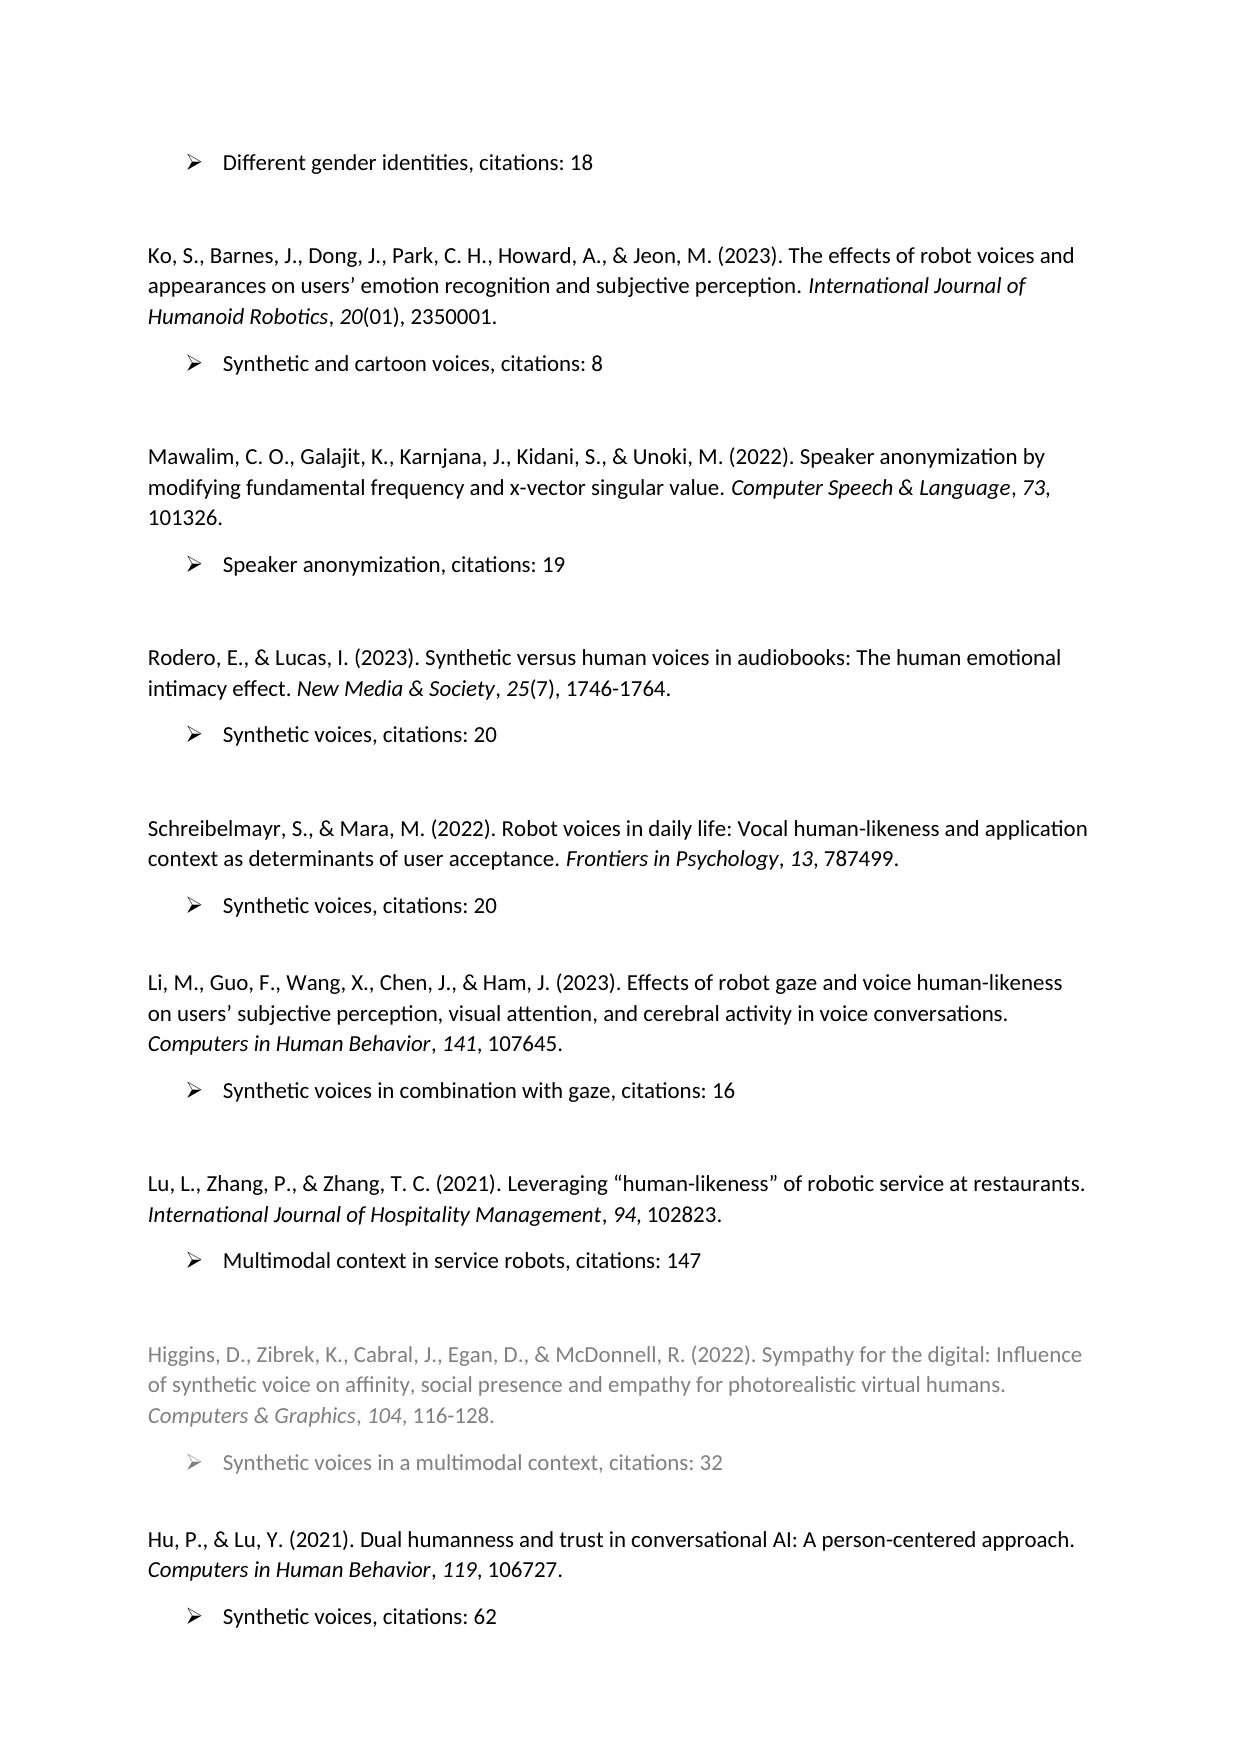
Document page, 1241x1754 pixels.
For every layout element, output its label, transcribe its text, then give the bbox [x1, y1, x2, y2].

list Speaker anonymization, citations: 19 [185, 550, 1093, 578]
list Synthetic and cartoon voices, citations: 8 [185, 349, 1093, 377]
list Synthetic voices in combination with gaze, citations: 16 [185, 1076, 1093, 1104]
text Hu, P., & Lu, Y. (2021). Dual humanness and trust in conversational AI: A person-centered approach. Computers in Human Behavior, 119, 106727. [148, 1525, 1093, 1583]
text Higgins, D., Zibrek, K., Cabral, J., Egan, D., & McDonnell, R. (2022). Sympathy for the digital: Influence of synthetic voice on affinity, social presence and empathy for photorealistic virtual humans. Computers & Graphics, 104, 116-128. [148, 1340, 1093, 1429]
text Ko, S., Barnes, J., Dong, J., Park, C. H., Howard, A., & Jeon, M. (2023). The effects of robot voices and appearances on users’ emotion recognition and subjective perception. International Journal of Humanoid Robotics, 20(01), 2350001. [148, 241, 1093, 330]
text Lu, L., Zhang, P., & Zhang, T. C. (2021). Leveraging “human-likeness” of robotic service at restaurants. International Journal of Hospitality Management, 94, 102823. [148, 1169, 1093, 1228]
list Synthetic voices, citations: 20 [185, 721, 1093, 748]
list Different gender identities, citations: 18 [185, 148, 1093, 176]
text Rodero, E., & Lucas, I. (2023). Synthetic versus human voices in audiobooks: The human emotional intimacy effect. New Media & Society, 25(7), 1746-1764. [148, 643, 1093, 702]
list Synthetic voices in a multimodal context, citations: 32 [185, 1448, 1093, 1476]
list Synthetic voices, citations: 20 [185, 891, 1093, 919]
text Mawalim, C. O., Galajit, K., Karnjana, J., Kidani, S., & Unoki, M. (2022). Speaker anonymization by modifying fundamental frequency and x-vector singular value. Computer Speech & Language, 73, 101326. [148, 442, 1093, 531]
list Synthetic voices, citations: 62 [185, 1602, 1093, 1630]
text Schreibelmayr, S., & Mara, M. (2022). Robot voices in daily life: Vocal human-likeness and application context as determinants of user acceptance. Frontiers in Psychology, 13, 787499. [148, 814, 1093, 872]
text Li, M., Guo, F., Wang, X., Chen, J., & Ham, J. (2023). Effects of robot gaze and voice human-likeness on users’ subjective perception, visual attention, and cerebral activity in voice conversations. Computers in Human Behavior, 141, 107645. [148, 968, 1093, 1057]
list Multimodal context in service robots, citations: 147 [185, 1247, 1093, 1274]
